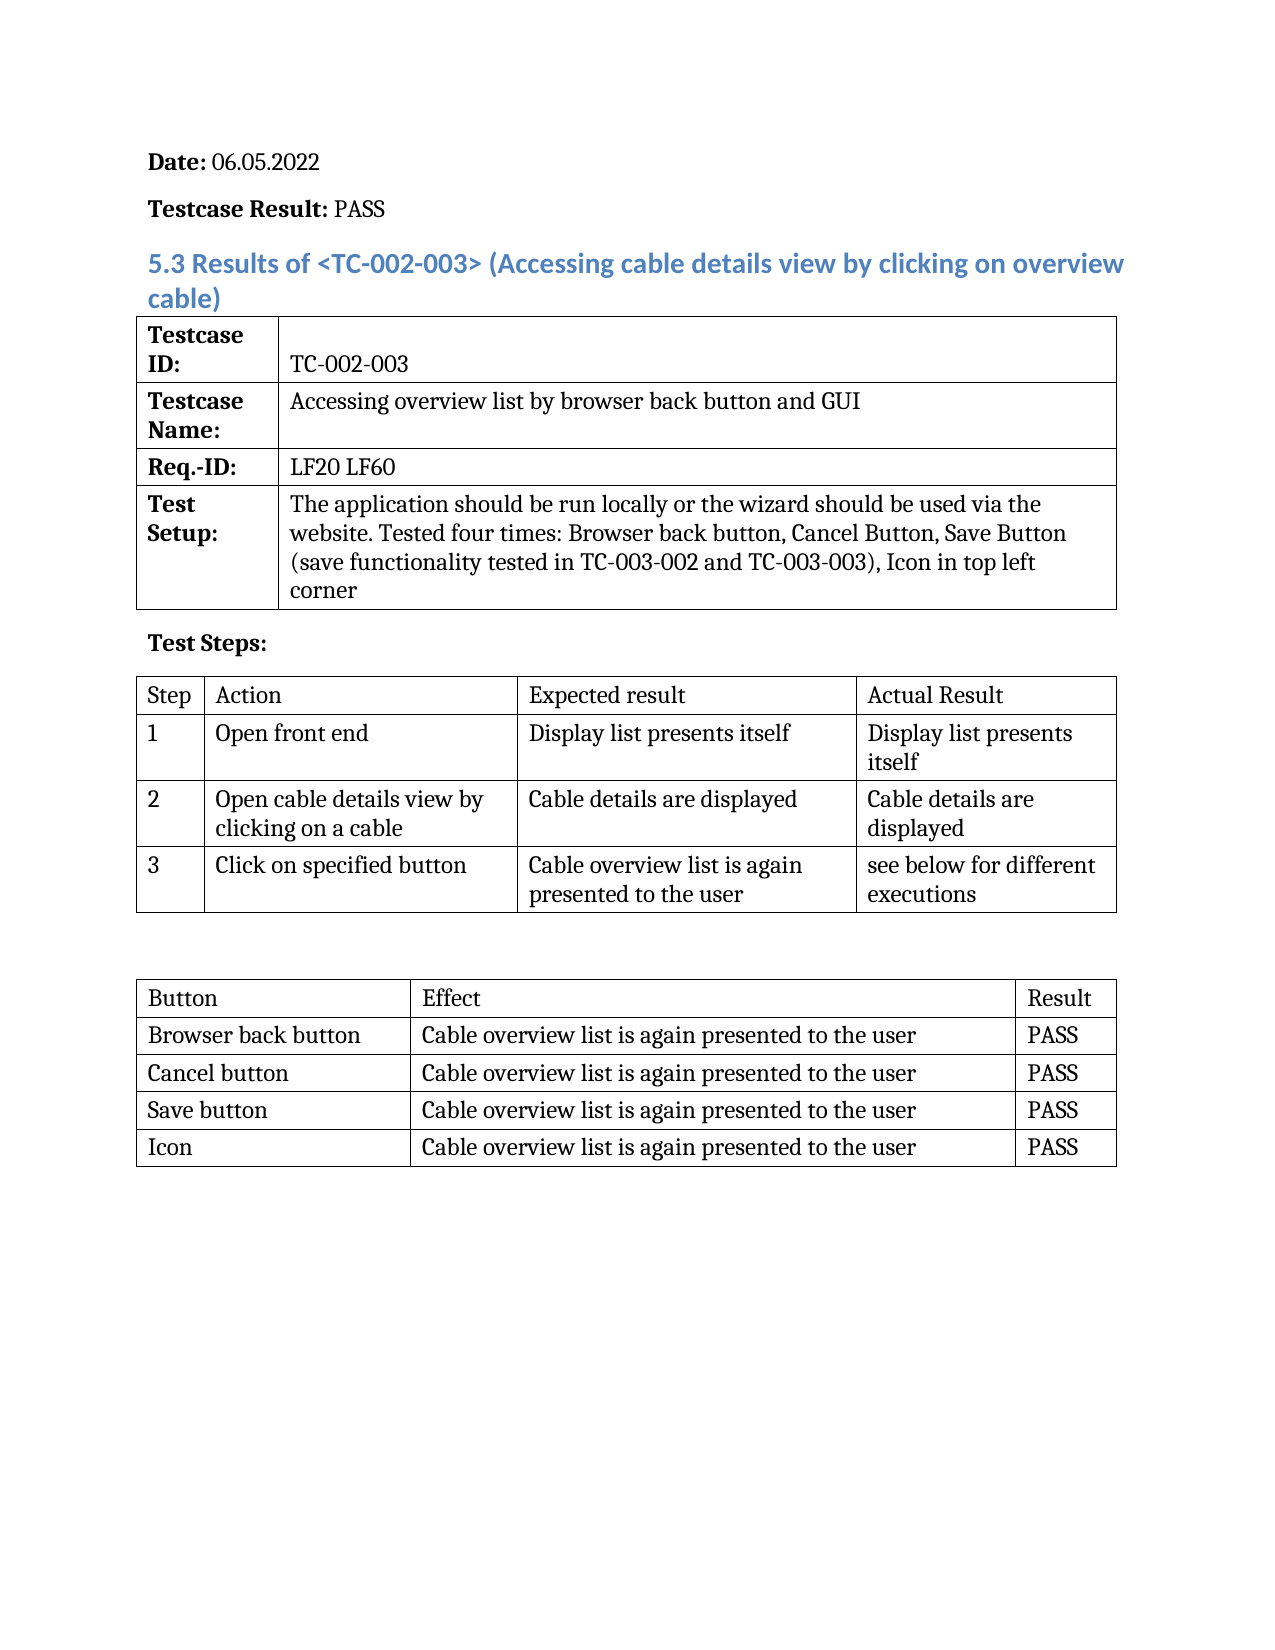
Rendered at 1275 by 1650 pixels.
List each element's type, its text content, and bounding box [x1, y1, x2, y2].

table_cell Display list presents itself [857, 715, 1116, 780]
table_cell Cancel button [137, 1055, 410, 1091]
table_header Actual Result [857, 677, 1116, 713]
table_cell Click on specified button [205, 847, 517, 912]
table_cell see below for different executions [857, 847, 1116, 912]
table_header TC-002-003 [279, 317, 1116, 382]
table_cell Accessing overview list by browser back button and GUI [279, 383, 1116, 448]
table_header Button [137, 980, 410, 1017]
table_cell LF20 LF60 [279, 449, 1116, 485]
table_header Testcase ID: [137, 317, 278, 382]
table_cell Cable overview list is again presented to the user [411, 1055, 1015, 1091]
table_header Expected result [518, 677, 856, 713]
table_cell Cable details are displayed [518, 781, 856, 846]
table_cell Display list presents itself [518, 715, 856, 780]
table_cell Cable overview list is again presented to the user [411, 1018, 1015, 1054]
table_cell Browser back button [137, 1018, 410, 1054]
table_header Effect [411, 980, 1015, 1017]
table_cell Cable overview list is again presented to the user [411, 1092, 1015, 1128]
table_cell Icon [137, 1130, 410, 1166]
table_cell 1 [137, 715, 204, 780]
table_cell Open front end [205, 715, 517, 780]
table_header Step [137, 677, 204, 713]
text Test Steps: [148, 629, 1127, 657]
table_cell Cable overview list is again presented to the user [411, 1130, 1015, 1166]
table_cell 2 [137, 781, 204, 846]
table_cell PASS [1016, 1055, 1116, 1091]
table_cell Testcase Name: [137, 383, 278, 448]
table_cell Open cable details view by clicking on a cable [205, 781, 517, 846]
table_cell PASS [1016, 1130, 1116, 1166]
table_cell Test Setup: [137, 486, 278, 609]
text Testcase Result: PASS [148, 195, 1127, 224]
subtitle 5.3 Results of <TC-002-003> (Accessing cable details view by clicking on overview cable) [148, 245, 1127, 316]
table_header Action [205, 677, 517, 713]
table_cell Save button [137, 1092, 410, 1128]
table_cell Cable details are displayed [857, 781, 1116, 846]
table_cell 3 [137, 847, 204, 912]
table_cell Req.-ID: [137, 449, 278, 485]
table_cell PASS [1016, 1018, 1116, 1054]
table_cell PASS [1016, 1092, 1116, 1128]
table_header Result [1016, 980, 1116, 1017]
text Date: 06.05.2022 [148, 148, 1127, 176]
table_cell Cable overview list is again presented to the user [518, 847, 856, 912]
table_cell The application should be run locally or the wizard should be used via the website. Tested four times: Browser back button, Cancel Button, Save Button (save functionality tested in TC-003-002 and TC-003-003), Icon in top left corner [279, 486, 1116, 609]
